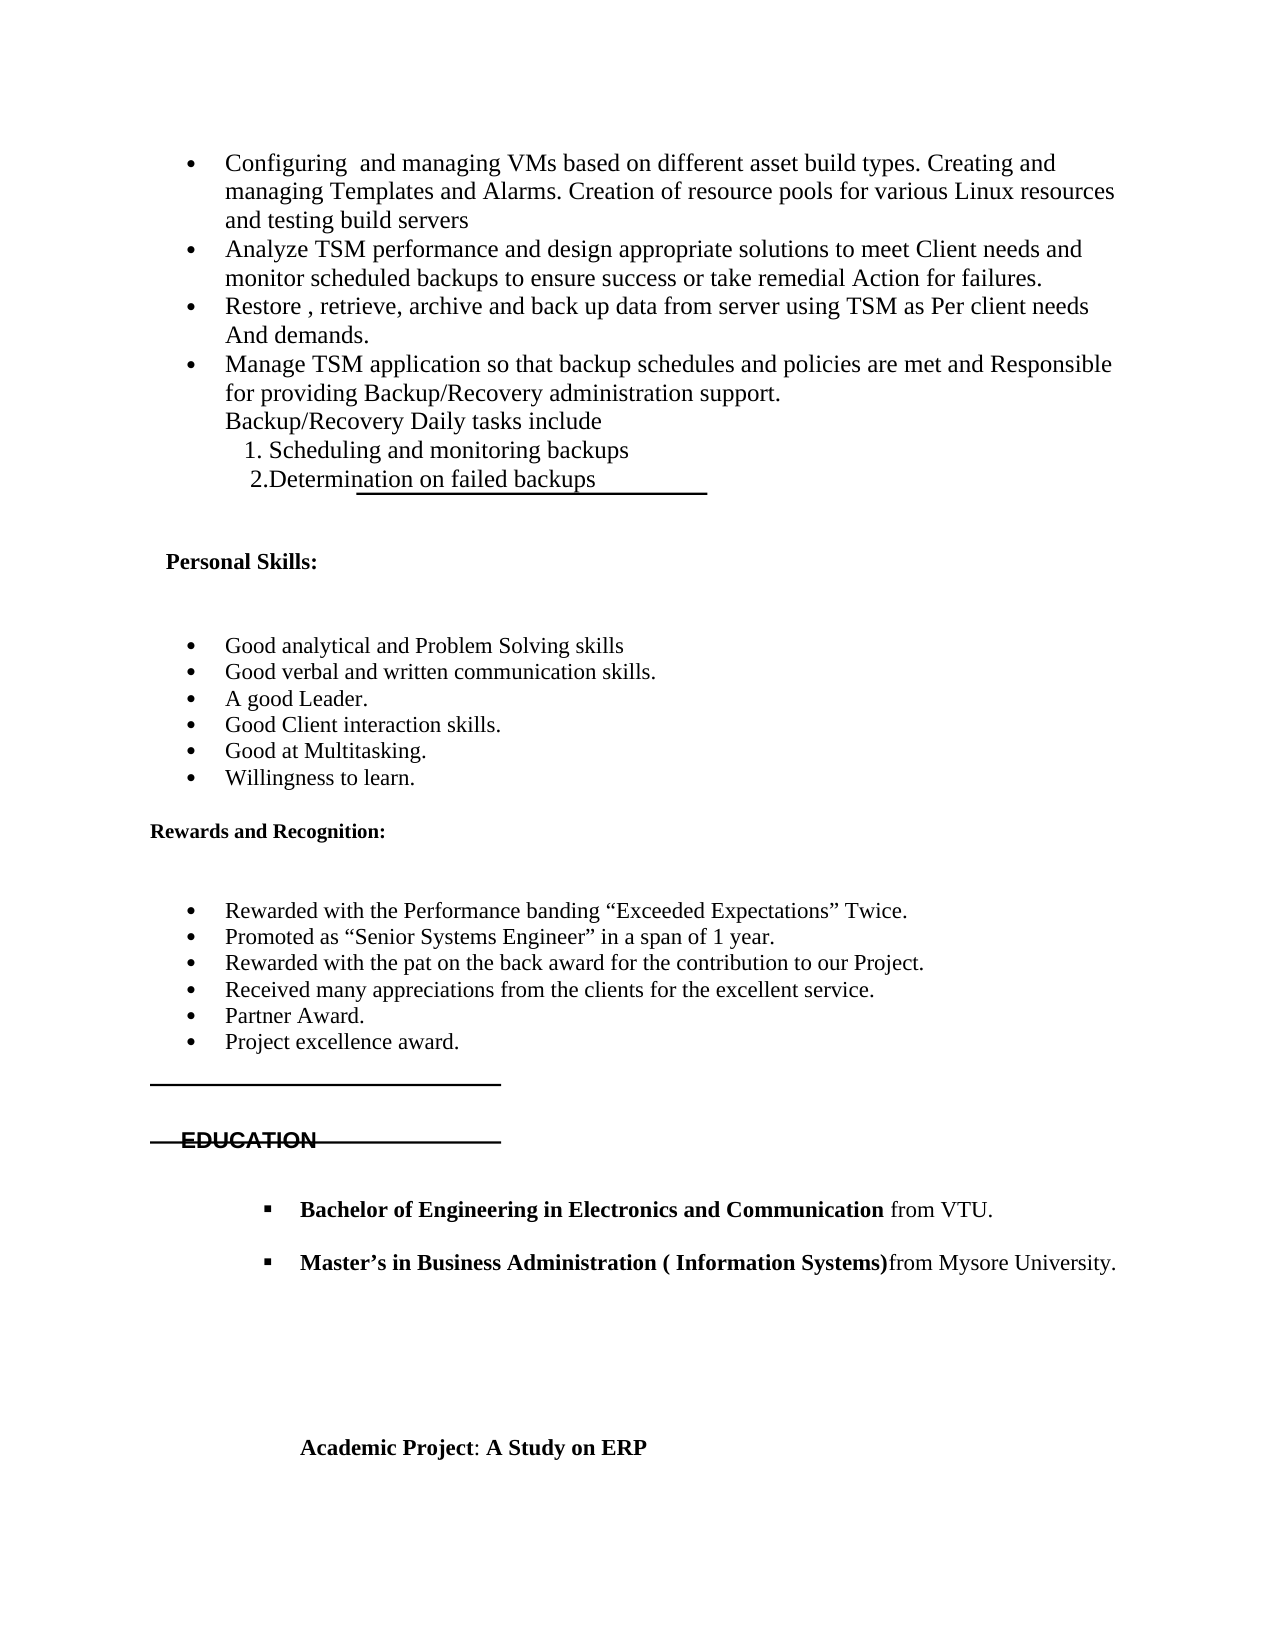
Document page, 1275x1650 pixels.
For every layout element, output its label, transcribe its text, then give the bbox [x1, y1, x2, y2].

list Good analytical and Problem Solving skills [187, 632, 1125, 658]
list Manage TSM application so that backup schedules and policies are met and Responsible for providing Backup/Recovery administration support. [187, 349, 1125, 406]
list Partner Award. [187, 1002, 1125, 1028]
text Rewards and Recognition: [150, 819, 1125, 843]
list Restore , retrieve, archive and back up data from server using TSM as Per client needs And demands. [187, 291, 1125, 349]
list Good Client interaction skills. [187, 711, 1125, 737]
list Willingness to learn. [187, 764, 1125, 790]
list Good at Multitasking. [187, 737, 1125, 764]
list Analyze TSM performance and design appropriate solutions to meet Client needs and monitor scheduled backups to ensure success or take remedial Action for failures. [187, 234, 1125, 291]
text Backup/Recovery Daily tasks include [225, 406, 1125, 435]
list Rewarded with the pat on the back award for the contribution to our Project. [187, 949, 1125, 976]
list Received many appreciations from the clients for the excellent service. [187, 976, 1125, 1002]
list Rewarded with the Performance banding “Exceeded Expectations” Twice. [187, 897, 1125, 923]
list Promoted as “Senior Systems Engineer” in a span of 1 year. [187, 923, 1125, 949]
list Master’s in Business Administration ( Information Systems)from Mysore University. [262, 1249, 1125, 1276]
list Bachelor of Engineering in Electronics and Communication from VTU. [262, 1197, 1125, 1223]
list Configuring and managing VMs based on different asset build types. Creating and managing Templates and Alarms. Creation of resource pools for various Linux resources and testing build servers [187, 148, 1125, 234]
list A good Leader. [187, 685, 1125, 711]
text Personal Skills: [150, 548, 1125, 574]
text Academic Project: A Study on ERP [300, 1434, 1125, 1460]
list Good verbal and written communication skills. [187, 658, 1125, 685]
text 1. Scheduling and monitoring backups 2.Determination on failed backups [150, 435, 1125, 493]
list Project excellence award. [187, 1028, 1125, 1055]
